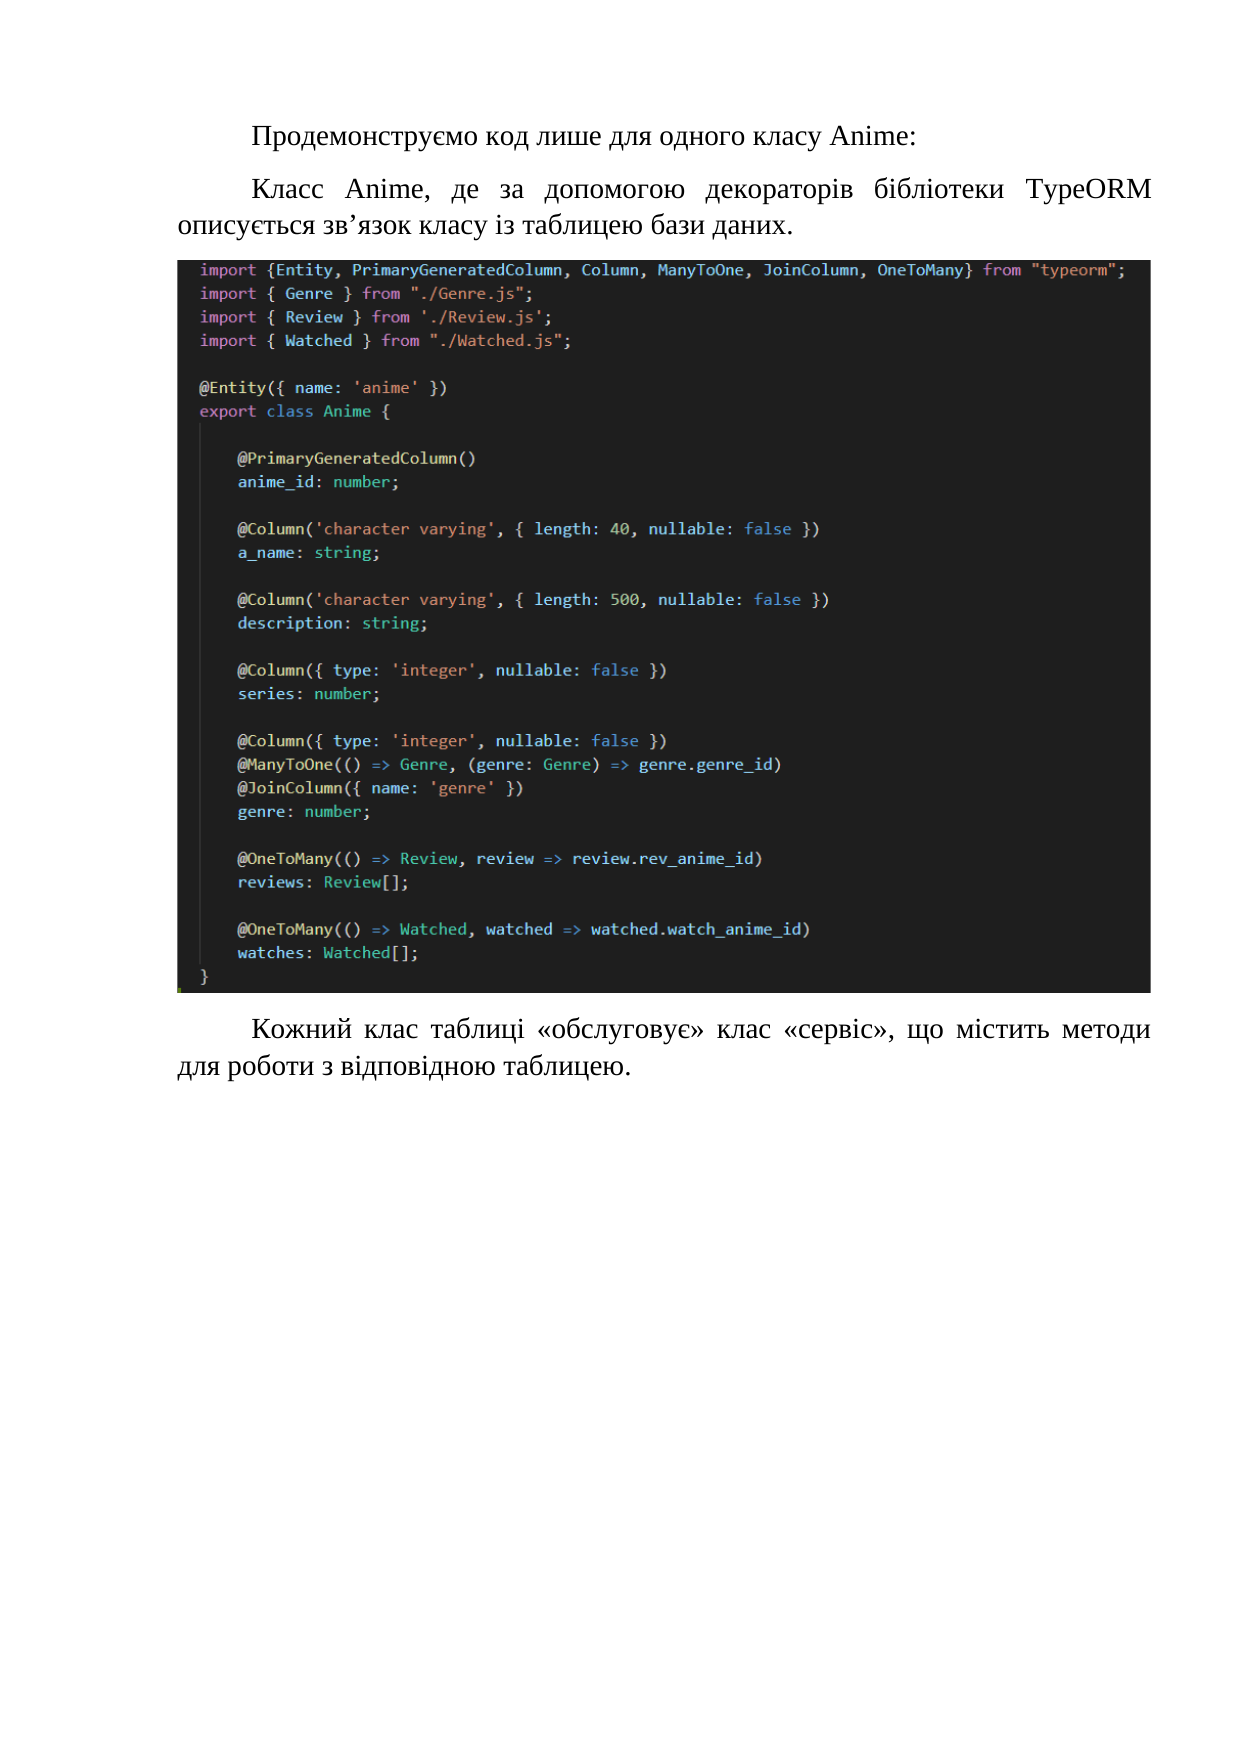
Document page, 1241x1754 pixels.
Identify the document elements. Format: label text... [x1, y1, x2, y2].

text Кожний клас таблиці «обслуговує» клас «сервіс», що містить методи для роботи з відповідною таблицею. [177, 1012, 1152, 1081]
text Класс Anime, де за допомогою декораторів бібліотеки TypeORM описується зв’язок класу із таблицею бази даних. [177, 171, 1152, 241]
picture [177, 260, 1151, 993]
text Продемонструємо код лише для одного класу Anime: [177, 118, 1152, 152]
